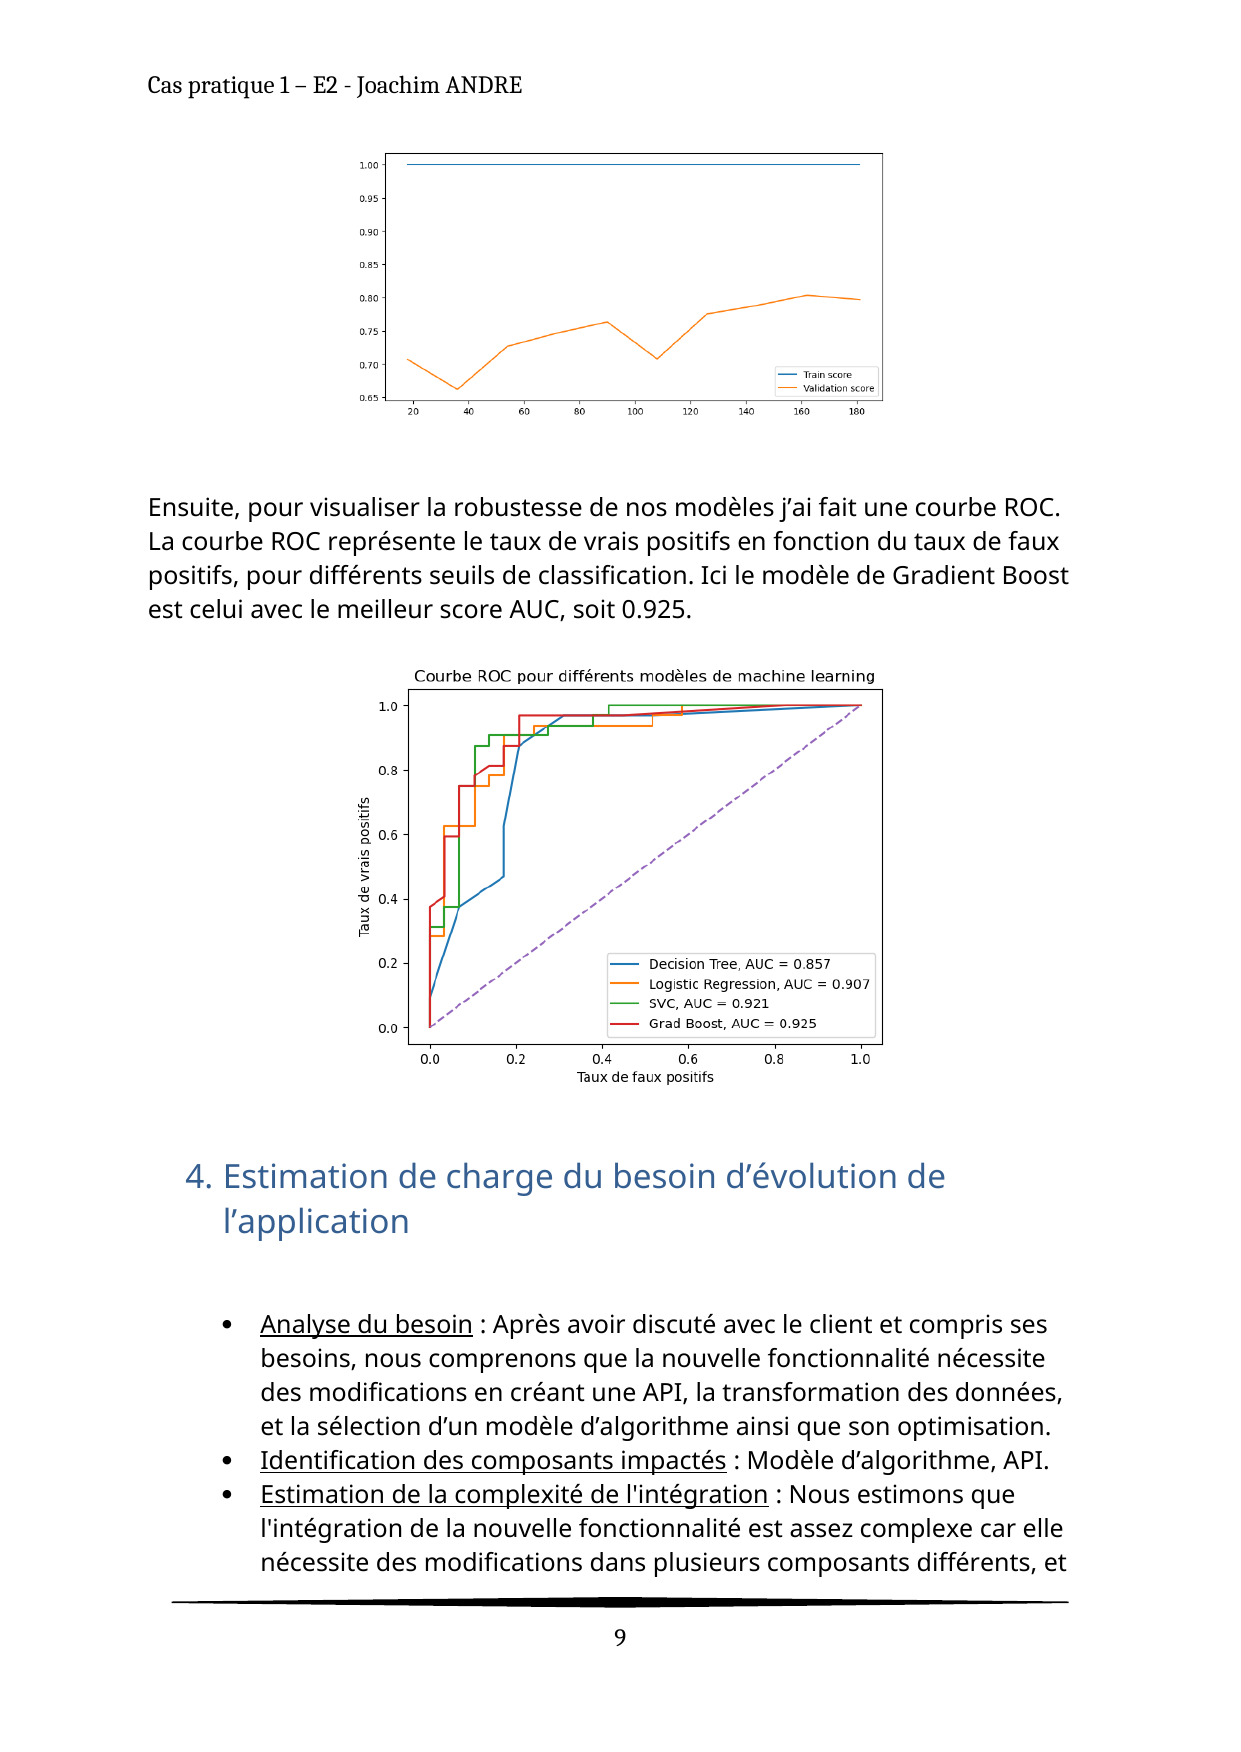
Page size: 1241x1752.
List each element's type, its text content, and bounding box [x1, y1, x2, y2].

list Identification des composants impactés : Modèle d’algorithme, API. [223, 1472, 1093, 1506]
picture [352, 147, 888, 422]
picture [349, 660, 891, 1094]
subtitle Estimation de charge du besoin d’évolution de l’application [185, 1152, 1093, 1243]
text Ensuite, pour visualiser la robustesse de nos modèles j’ai fait une courbe ROC. La courbe ROC représente le taux de vrais positifs en fonction du taux de faux positifs, pour différents seuils de classification. Ici le modèle de Gradient Boost est celui avec le meilleur score AUC, soit 0.925. [148, 489, 1093, 626]
list Analyse du besoin : Après avoir discuté avec le client et compris ses besoins, nous comprenons que la nouvelle fonctionnalité nécessite des modifications en créant une API, la transformation des données, et la sélection d’un modèle d’algorithme ainsi que son optimisation. [223, 1306, 1093, 1443]
